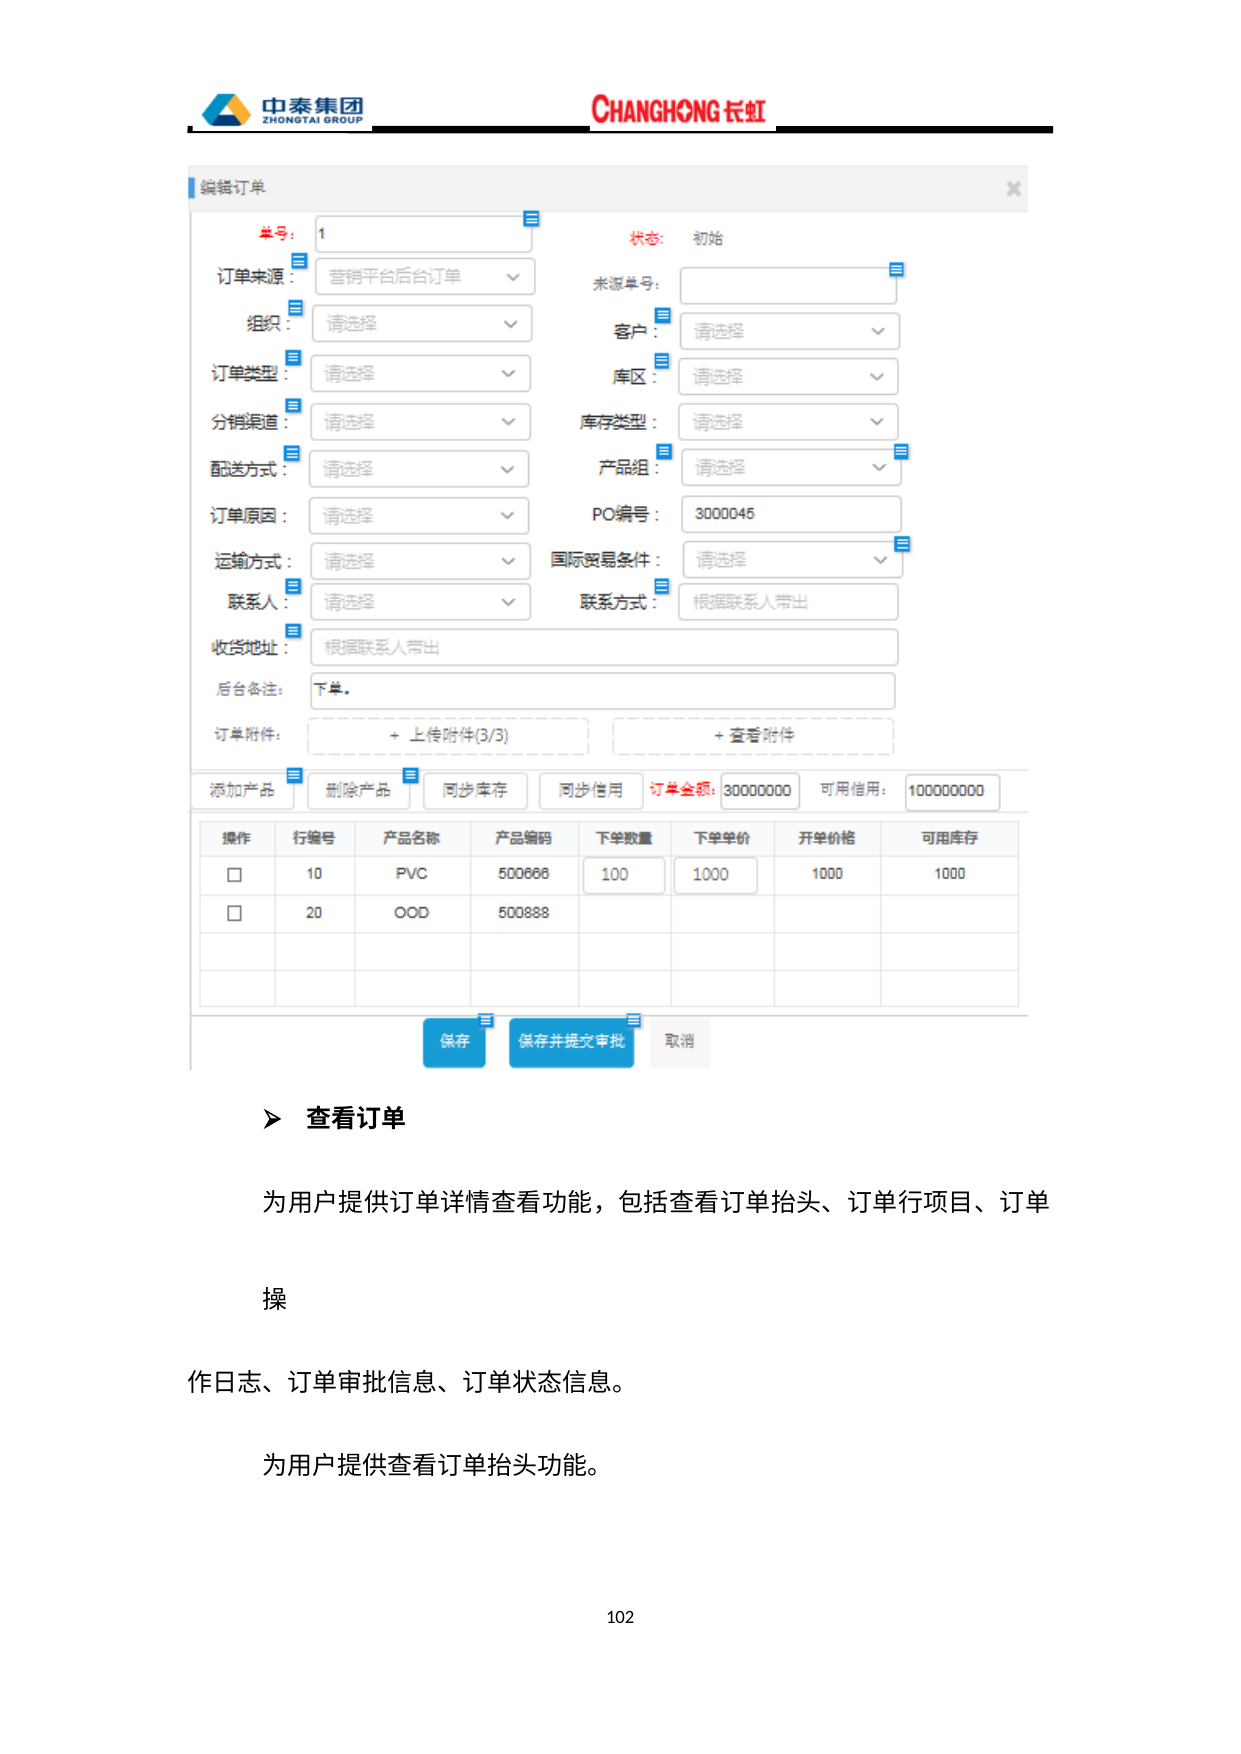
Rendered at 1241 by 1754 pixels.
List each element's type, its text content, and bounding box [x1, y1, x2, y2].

text 为用户提供订单详情查看功能，包括查看订单抬头、订单行项目、订单操 [262, 1168, 1053, 1330]
picture [187, 164, 1028, 1070]
list 查看订单 [262, 1084, 1053, 1149]
text 作日志、订单审批信息、订单状态信息。 [187, 1348, 1053, 1413]
text 为用户提供查看订单抬头功能。 [187, 1431, 1053, 1496]
picture [192, 91, 373, 131]
picture [589, 88, 776, 131]
